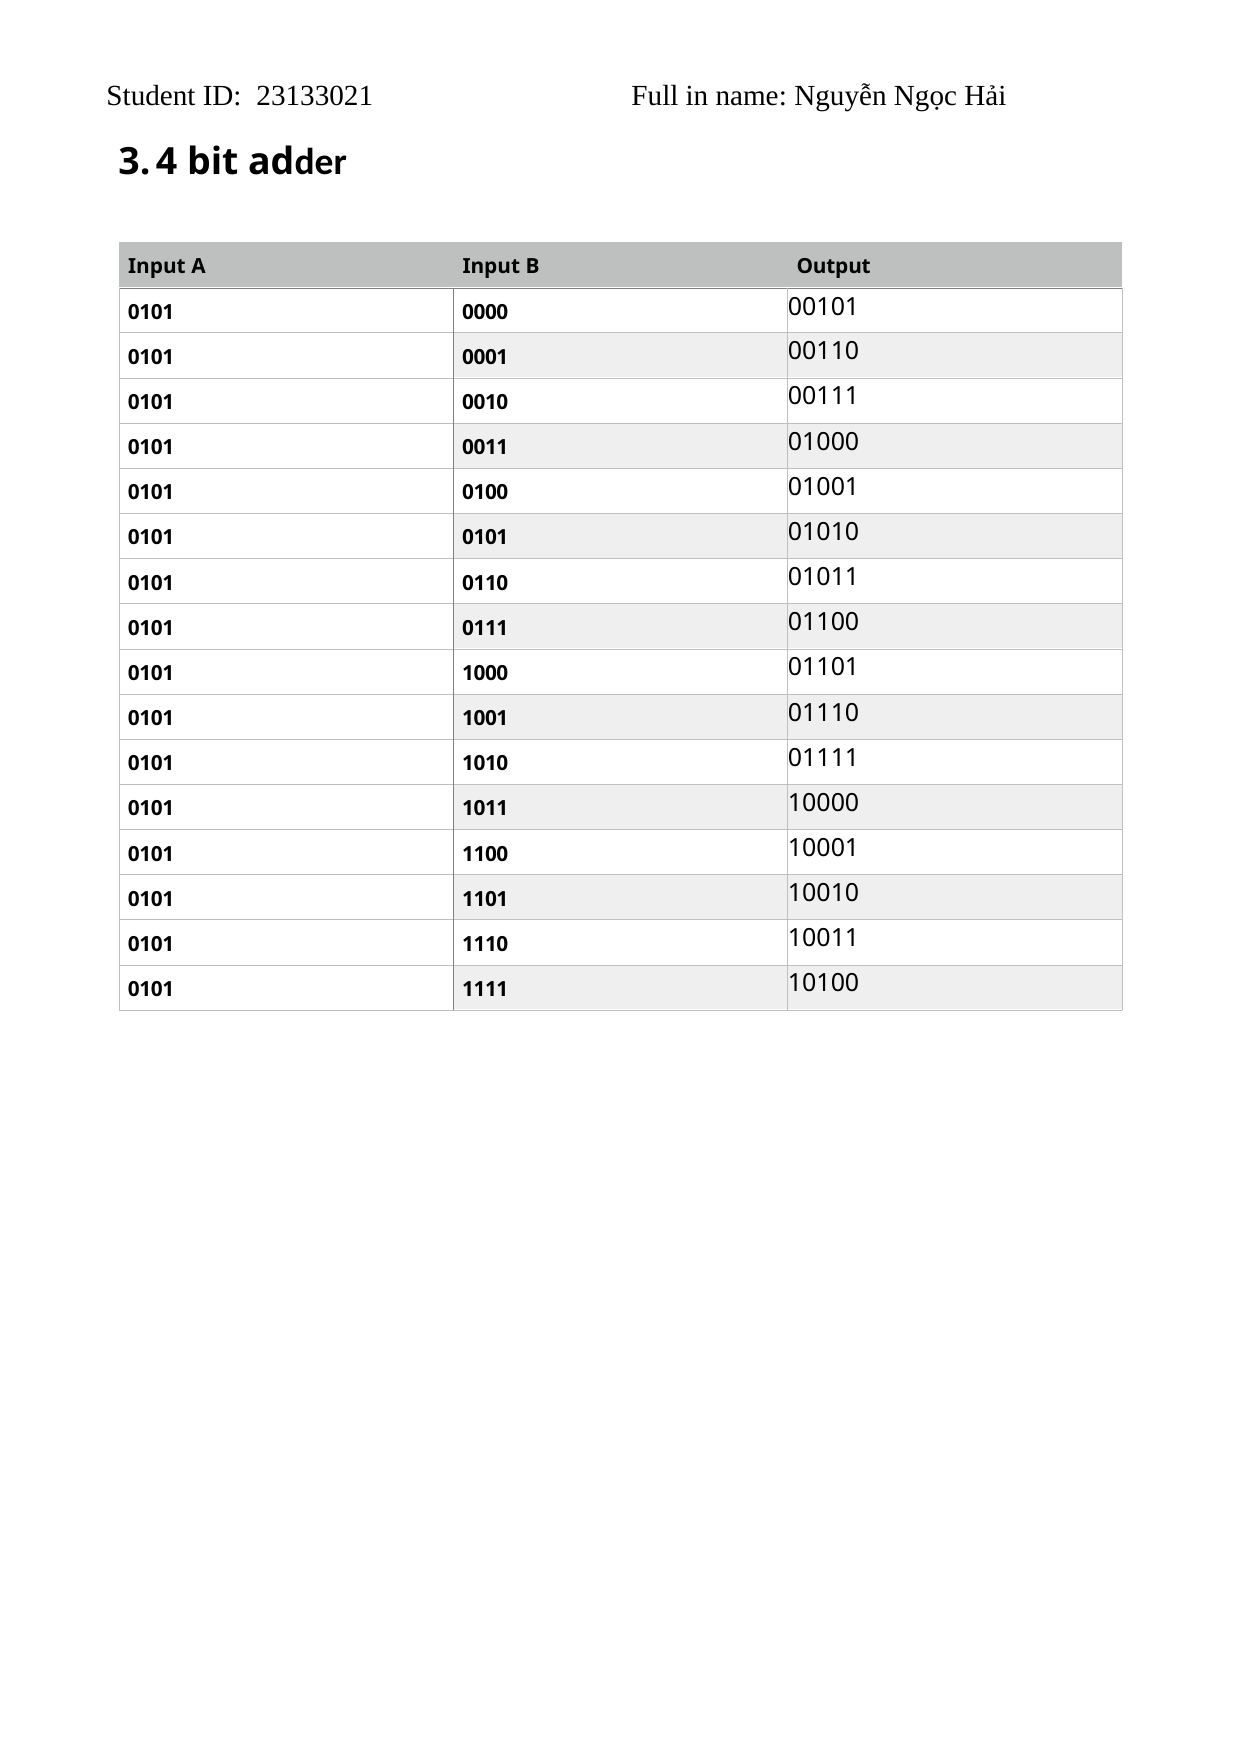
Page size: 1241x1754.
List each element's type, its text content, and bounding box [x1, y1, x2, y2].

table_cell 1001 [454, 695, 787, 739]
table_cell 10010 [788, 875, 1122, 919]
table_cell 1101 [454, 875, 787, 919]
table_header Input B [453, 242, 788, 287]
table_cell 01100 [788, 604, 1122, 648]
table_cell 00110 [788, 333, 1122, 377]
table_cell 0101 [120, 379, 453, 423]
table_cell 10011 [788, 920, 1122, 964]
table_cell 0101 [120, 333, 453, 377]
table_cell 0010 [454, 379, 787, 423]
table_cell 01111 [788, 740, 1122, 784]
table_cell 0101 [120, 875, 453, 919]
table_cell 0101 [120, 289, 453, 332]
table_cell 0000 [454, 289, 787, 332]
table_cell 01001 [788, 469, 1122, 513]
table_cell 0101 [120, 650, 453, 694]
table_cell 01110 [788, 695, 1122, 739]
table_cell 00111 [788, 379, 1122, 423]
table_cell 0101 [454, 514, 787, 558]
table_cell 0011 [454, 424, 787, 468]
table_cell 0101 [120, 830, 453, 874]
table_cell 01101 [788, 650, 1122, 694]
table_cell 0101 [120, 785, 453, 829]
table_cell 0101 [120, 469, 453, 513]
table_cell 0110 [454, 559, 787, 603]
table_cell 1111 [454, 966, 787, 1009]
table_cell 0101 [120, 966, 453, 1009]
table_header Input A [119, 242, 453, 287]
table_cell 0100 [454, 469, 787, 513]
table_cell 1110 [454, 920, 787, 964]
table_cell 01011 [788, 559, 1122, 603]
table_cell 1011 [454, 785, 787, 829]
table_cell 0101 [120, 604, 453, 648]
table_cell 01000 [788, 424, 1122, 468]
table_cell 1000 [454, 650, 787, 694]
table_cell 0101 [120, 695, 453, 739]
table_cell 0101 [120, 559, 453, 603]
table_cell 0101 [120, 424, 453, 468]
table_cell 1100 [454, 830, 787, 874]
table_cell 0111 [454, 604, 787, 648]
table_cell 1010 [454, 740, 787, 784]
list 4 bit adder [118, 134, 1223, 185]
table_cell 0101 [120, 740, 453, 784]
table_cell 0101 [120, 920, 453, 964]
table_cell 00101 [788, 289, 1122, 332]
table_cell 0001 [454, 333, 787, 377]
table_cell 0101 [120, 514, 453, 558]
table_cell 01010 [788, 514, 1122, 558]
table_cell 10000 [788, 785, 1122, 829]
table_cell 10100 [788, 966, 1122, 1009]
table_cell 10001 [788, 830, 1122, 874]
table_header Output [788, 242, 1122, 287]
